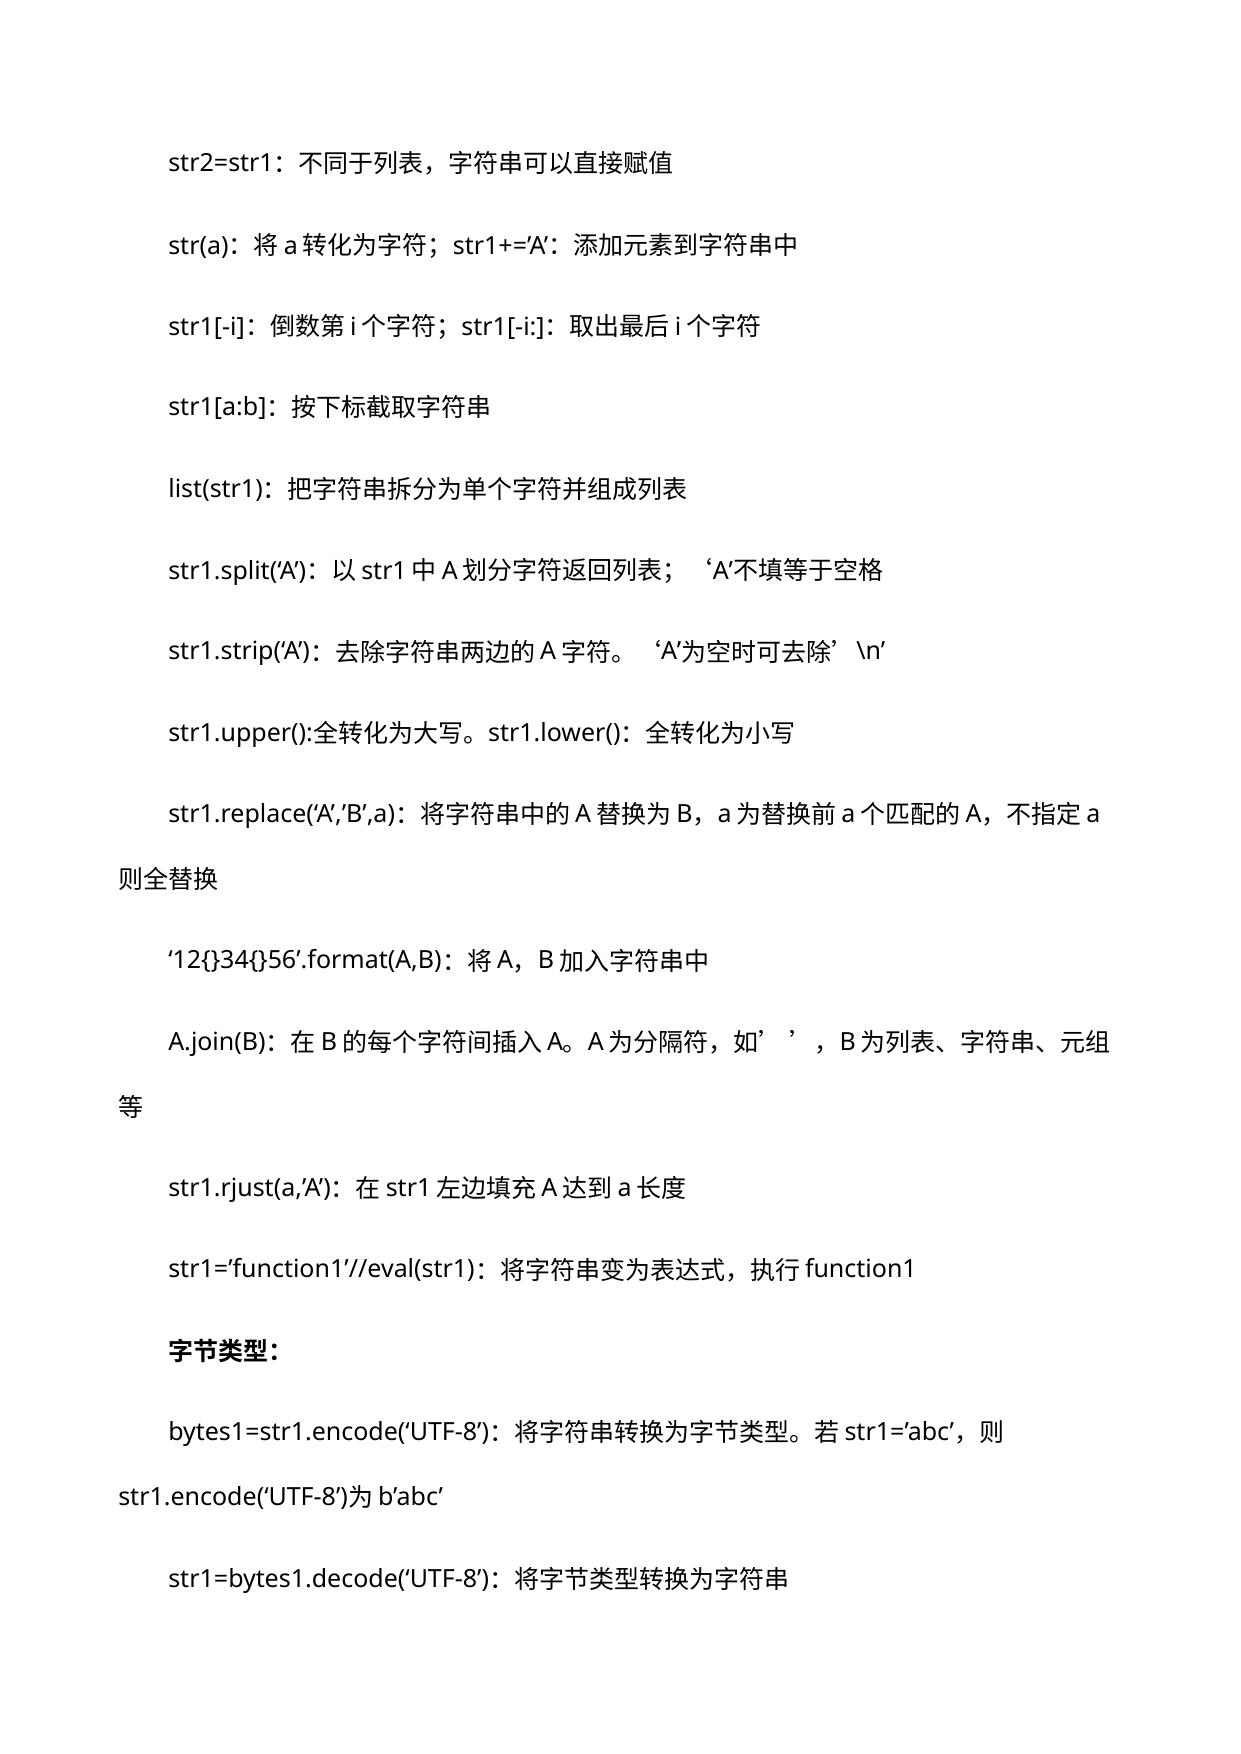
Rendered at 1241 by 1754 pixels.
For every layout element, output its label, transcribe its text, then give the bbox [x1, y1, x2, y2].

list str2=str1：不同于列表，字符串可以直接赋值 [118, 129, 1122, 194]
list str1.upper():全转化为大写。str1.lower()：全转化为小写 [118, 699, 1122, 764]
list str1=bytes1.decode(‘UTF-8’)：将字节类型转换为字符串 [118, 1545, 1122, 1610]
text str(a)：将a转化为字符；str1+=’A’：添加元素到字符串中 [118, 211, 1122, 276]
list list(str1)：把字符串拆分为单个字符并组成列表 [118, 455, 1122, 520]
list A.join(B)：在B的每个字符间插入A。A为分隔符，如’ ’，B为列表、字符串、元组等 [118, 1008, 1122, 1138]
text str1[-i]：倒数第i个字符；str1[-i:]：取出最后i个字符 [118, 292, 1122, 357]
list str1.replace(‘A’,’B’,a)：将字符串中的A替换为B，a为替换前a个匹配的A，不指定a则全替换 [118, 780, 1122, 910]
list 字节类型： [118, 1317, 1122, 1382]
list str1=’function1’//eval(str1)：将字符串变为表达式，执行function1 [118, 1236, 1122, 1301]
list str1.strip(‘A’)：去除字符串两边的A字符。‘A’为空时可去除’\n’ [118, 618, 1122, 683]
list str1[a:b]：按下标截取字符串 [118, 373, 1122, 438]
list str1.rjust(a,’A’)：在str1左边填充A达到a长度 [118, 1154, 1122, 1219]
text str1.split(‘A’)：以str1中A划分字符返回列表；‘A’不填等于空格 [118, 536, 1122, 601]
list ‘12{}34{}56’.format(A,B)：将A，B加入字符串中 [118, 927, 1122, 992]
list bytes1=str1.encode(‘UTF-8’)：将字符串转换为字节类型。若str1=’abc’，则str1.encode(‘UTF-8’)为b’abc’ [118, 1398, 1122, 1528]
